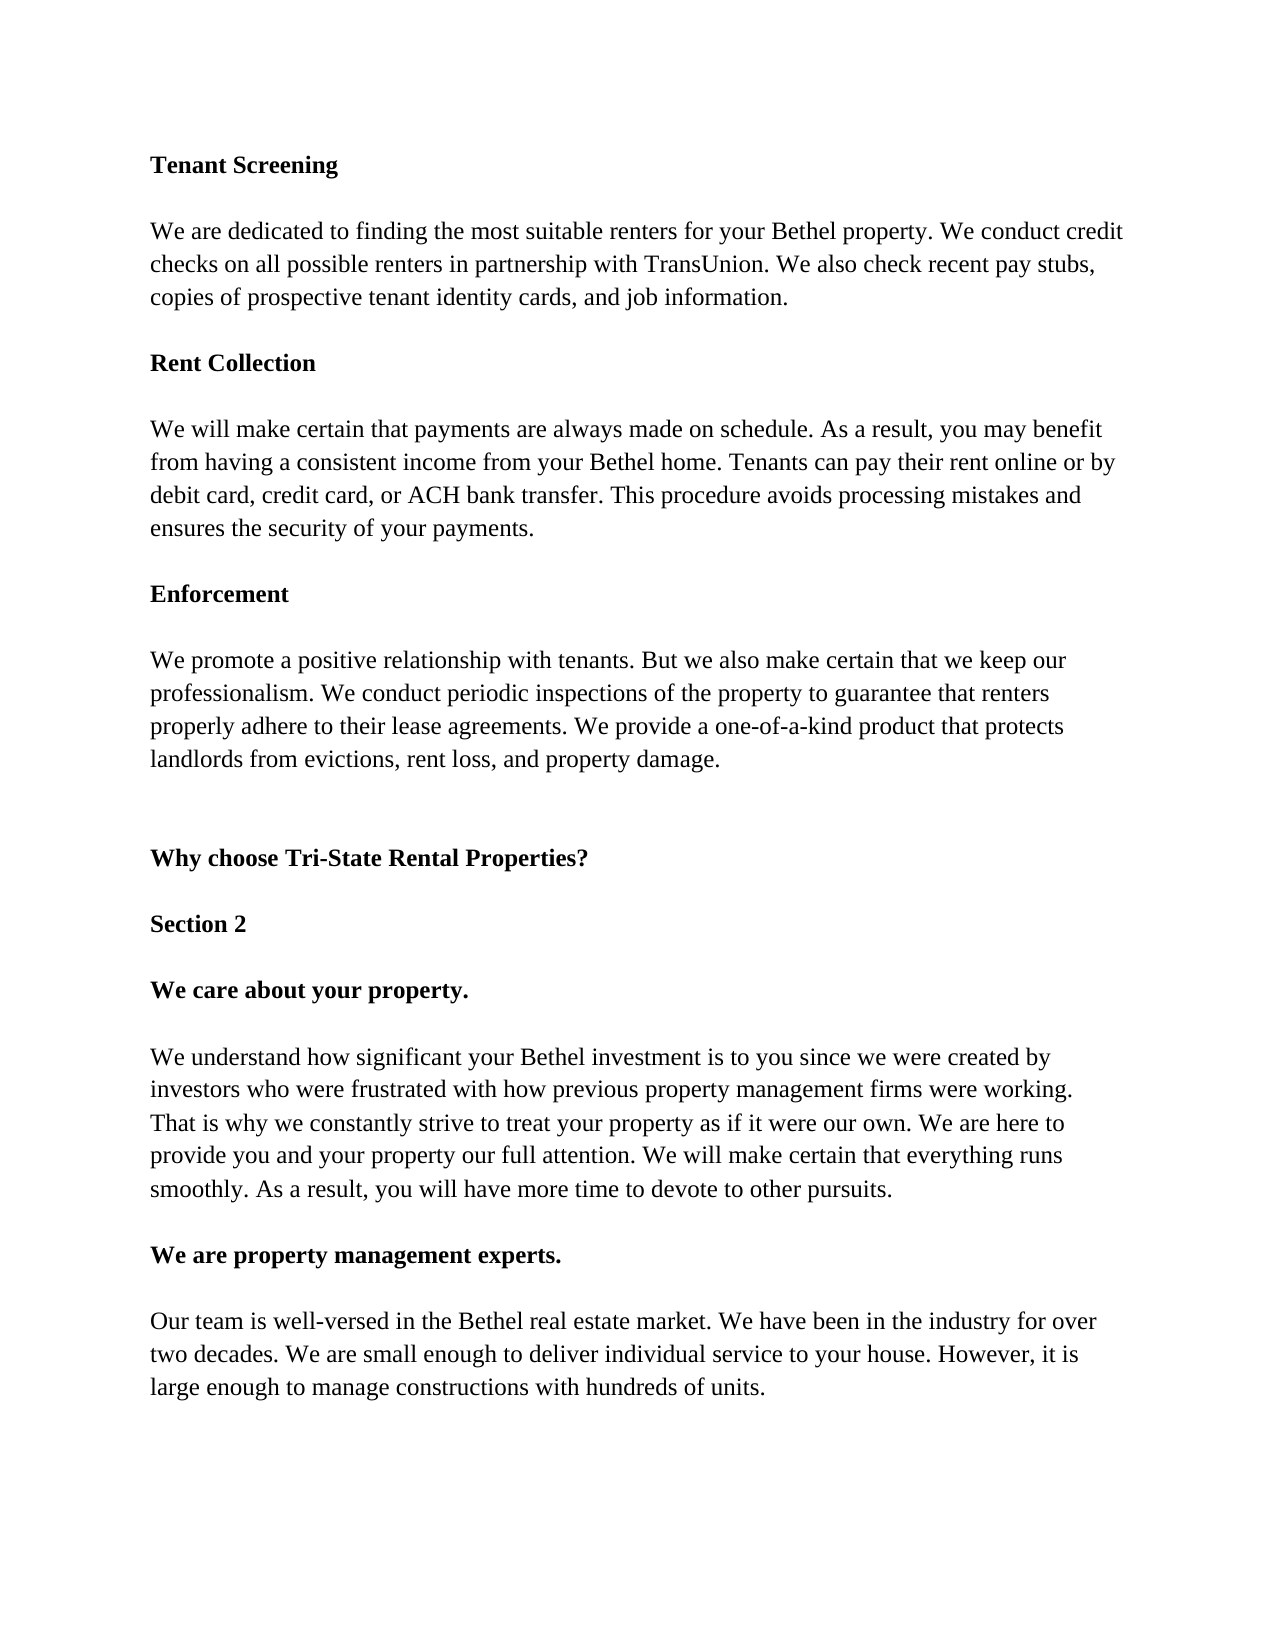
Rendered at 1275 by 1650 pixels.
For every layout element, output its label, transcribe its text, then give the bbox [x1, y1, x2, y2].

text Rent Collection [150, 348, 1125, 377]
text We understand how significant your Bethel investment is to you since we were created by investors who were frustrated with how previous property management firms were working. That is why we constantly strive to treat your property as if it were our own. We are here to provide you and your property our full attention. We will make certain that everything runs smoothly. As a result, you will have more time to devote to other pursuits. [150, 1042, 1125, 1202]
text We promote a positive relationship with tenants. But we also make certain that we keep our professionalism. We conduct periodic inspections of the property to guarantee that renters properly adhere to their lease agreements. We provide a one-of-a-kind product that protects landlords from evictions, rent loss, and property damage. [150, 645, 1125, 773]
text We will make certain that payments are always made on schedule. As a result, you may benefit from having a consistent income from your Bethel home. Tenants can pay their rent online or by debit card, credit card, or ACH bank transfer. This procedure avoids processing mistakes and ensures the security of your payments. [150, 414, 1125, 542]
text Section 2 [150, 909, 1125, 938]
text We are property management experts. [150, 1240, 1125, 1268]
text Enforcement [150, 579, 1125, 608]
text Our team is well-versed in the Bethel real estate market. We have been in the industry for over two decades. We are small enough to deliver individual service to your house. However, it is large enough to manage constructions with hundreds of units. [150, 1306, 1125, 1401]
text We care about your property. [150, 976, 1125, 1004]
text We are dedicated to finding the most suitable renters for your Bethel property. We conduct credit checks on all possible renters in partnership with TransUnion. We also check recent pay stubs, copies of prospective tenant identity cards, and job information. [150, 216, 1125, 311]
text Why choose Tri-State Rental Properties? [150, 843, 1125, 872]
text Tenant Screening [150, 150, 1125, 179]
